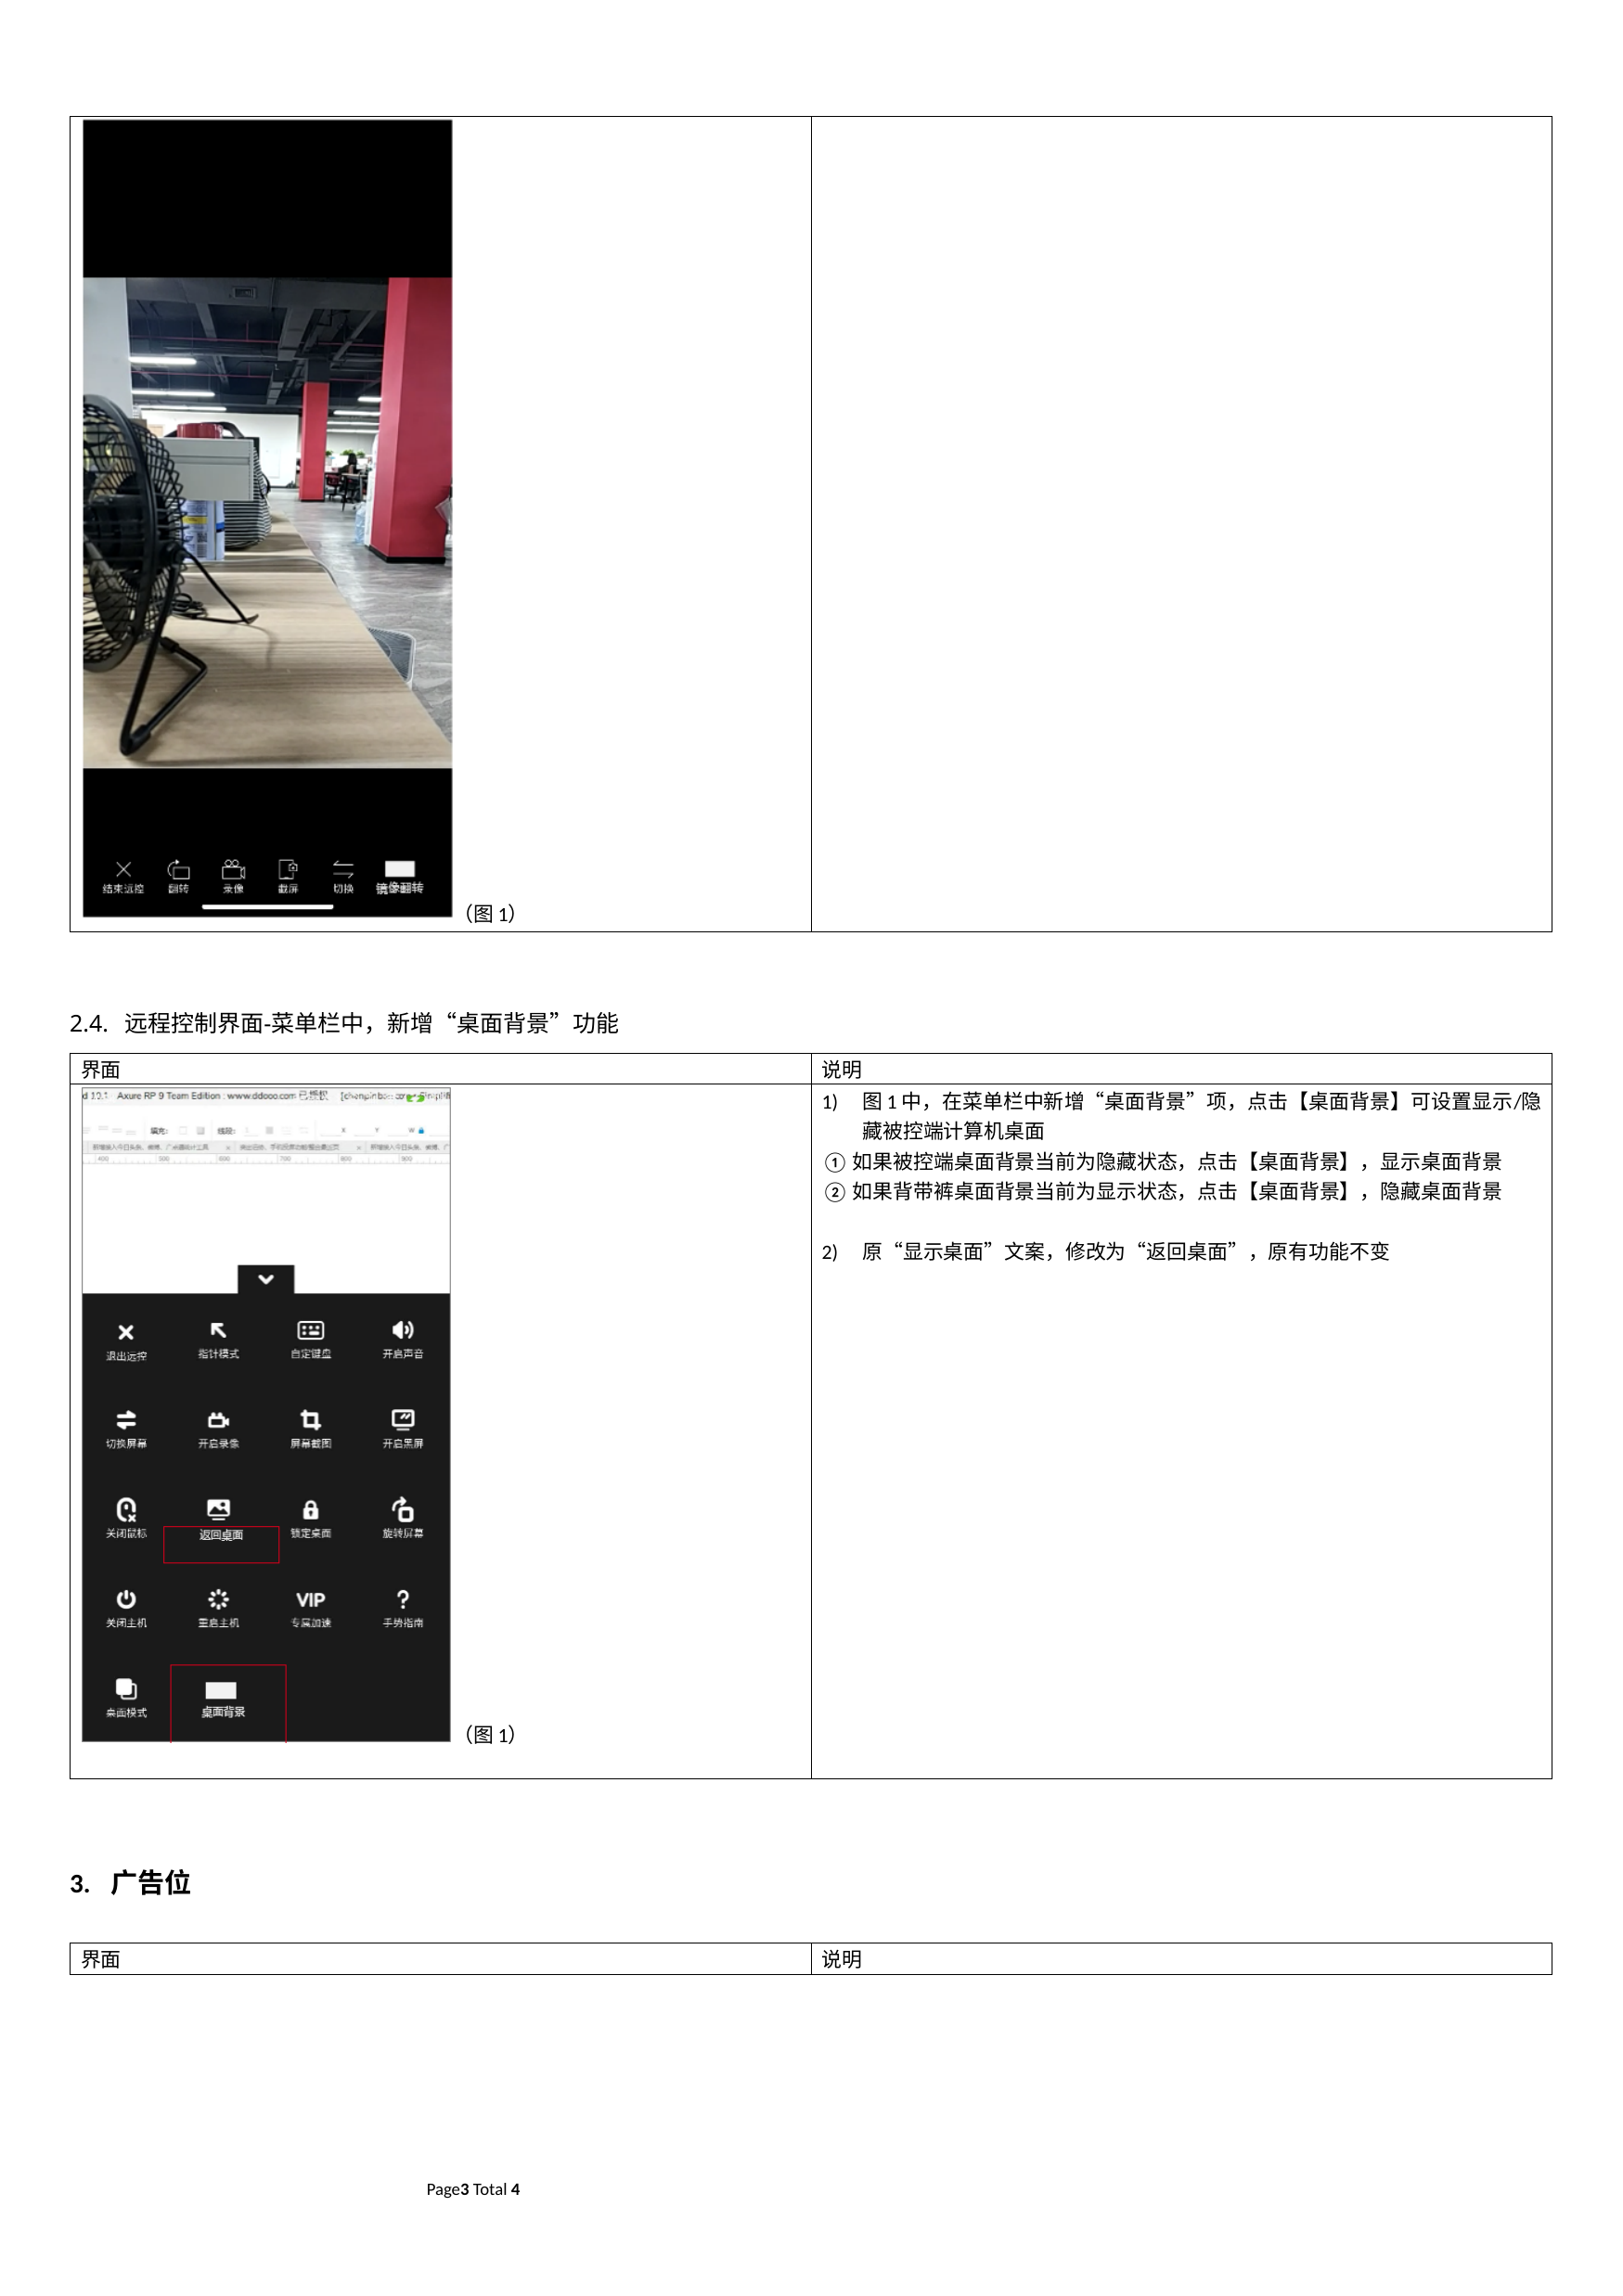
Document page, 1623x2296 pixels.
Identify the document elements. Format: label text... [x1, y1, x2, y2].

subtitle 远程控制界面-菜单栏中，新增“桌面背景”功能 [70, 992, 1552, 1052]
picture [80, 117, 454, 922]
subtitle 广告位 [70, 1851, 1552, 1911]
table_cell [812, 117, 1552, 930]
picture [80, 1084, 454, 1743]
table_cell （图1） [71, 1084, 811, 1778]
table_cell 图1中，在菜单栏中新增“桌面背景”项，点击【桌面背景】可设置显示/隐藏被控端计算机桌面 ①如果被控端桌面背景当前为隐藏状态，点击【桌面背景】，显示桌面背景 ②如果背带裤桌面背景当前为显示状态，点击【桌面背景】，隐藏桌面背景 原“显示桌面”文案，修改为“返回桌面”，原有功能不变 [812, 1084, 1552, 1778]
table_header 说明 [812, 1943, 1552, 1973]
table_header 说明 [812, 1054, 1552, 1084]
table_header 界面 [71, 1054, 811, 1084]
table_header 界面 [71, 1943, 811, 1973]
table_cell （图1） [71, 117, 811, 930]
